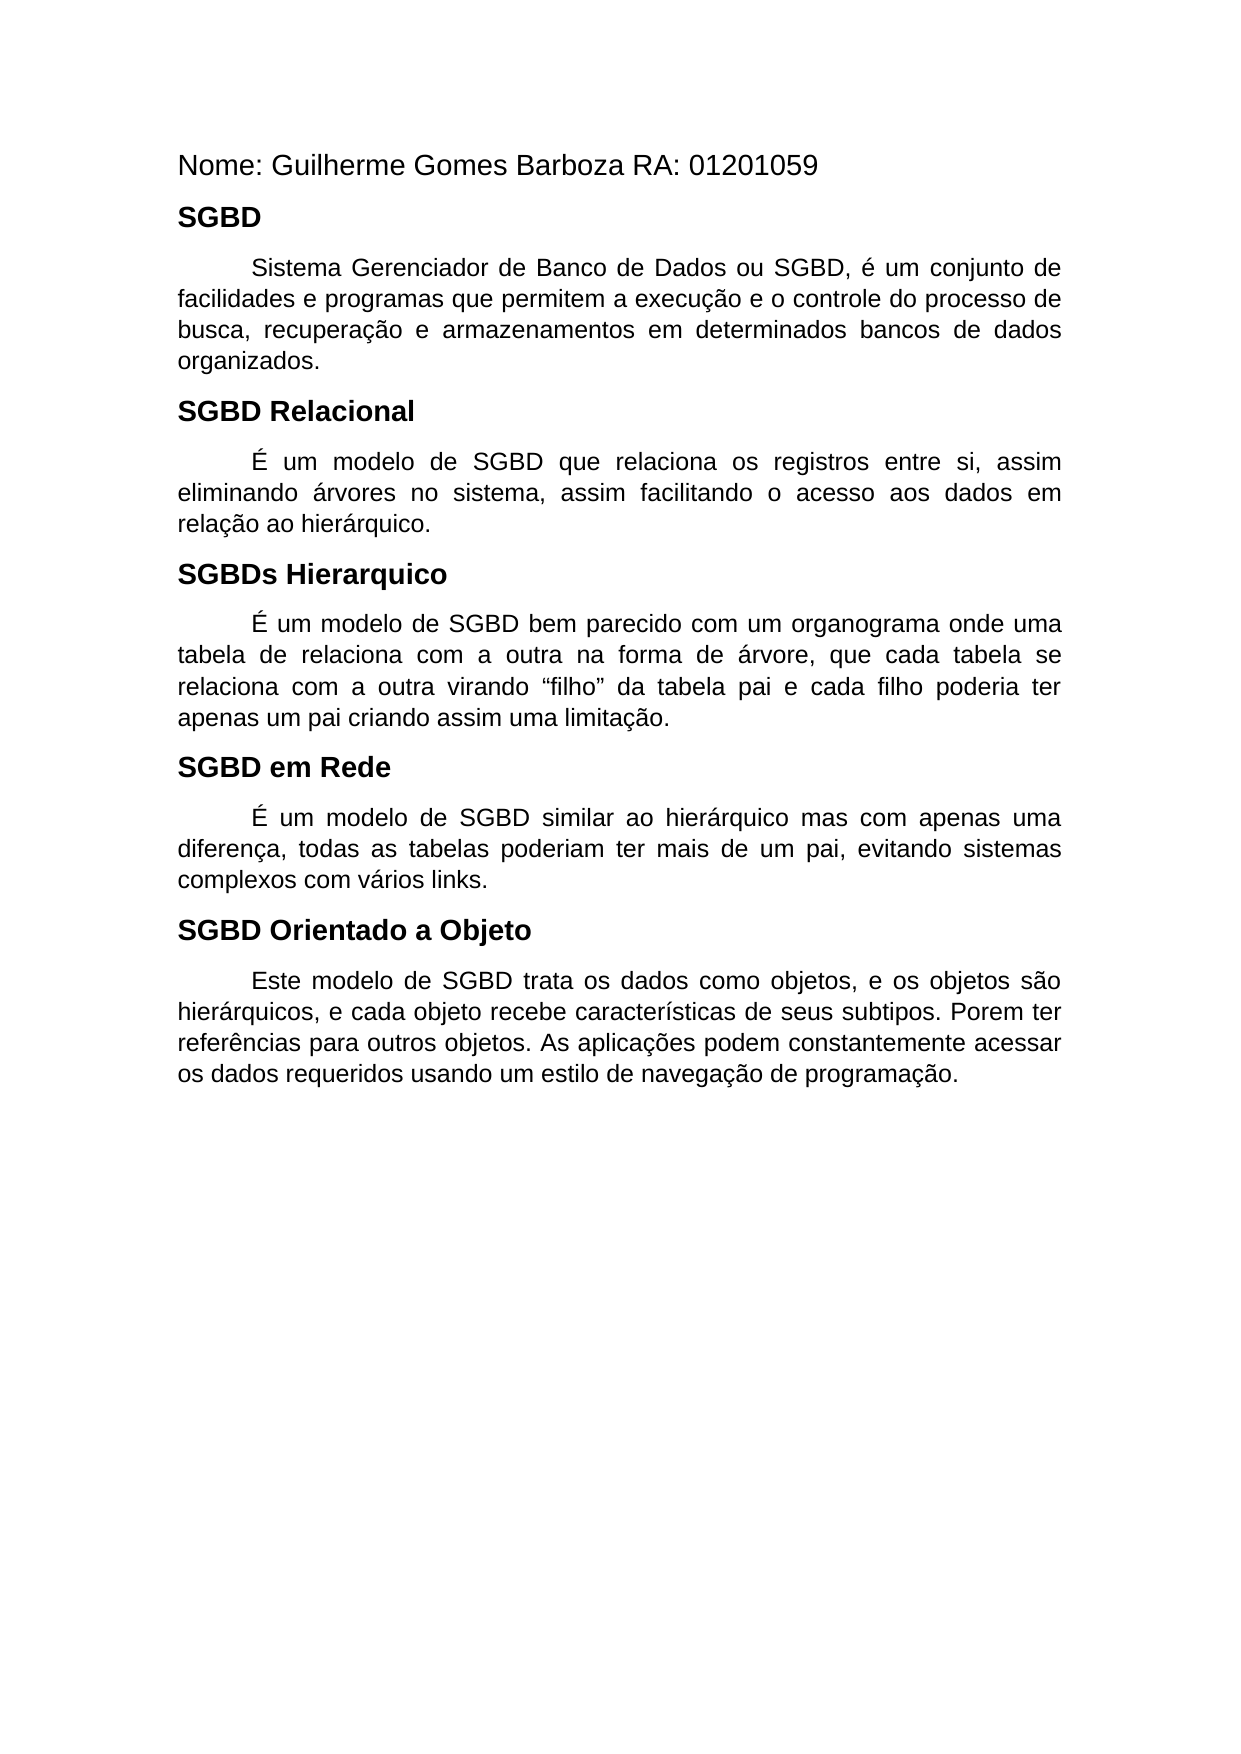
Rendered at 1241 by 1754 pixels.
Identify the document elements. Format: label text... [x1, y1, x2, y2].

text SGBD em Rede [177, 750, 1063, 784]
text Sistema Gerenciador de Banco de Dados ou SGBD, é um conjunto de facilidades e programas que permitem a execução e o controle do processo de busca, recuperação e armazenamentos em determinados bancos de dados organizados. [177, 253, 1063, 375]
text SGBD Orientado a Objeto [177, 913, 1063, 946]
text É um modelo de SGBD similar ao hierárquico mas com apenas uma diferença, todas as tabelas poderiam ter mais de um pai, evitando sistemas complexos com vários links. [177, 803, 1063, 894]
text SGBD Relacional [177, 394, 1063, 428]
text Nome: Guilherme Gomes Barboza RA: 01201059 [177, 148, 1063, 181]
text É um modelo de SGBD que relaciona os registros entre si, assim eliminando árvores no sistema, assim facilitando o acesso aos dados em relação ao hierárquico. [177, 447, 1063, 538]
text Este modelo de SGBD trata os dados como objetos, e os objetos são hierárquicos, e cada objeto recebe características de seus subtipos. Porem ter referências para outros objetos. As aplicações podem constantemente acessar os dados requeridos usando um estilo de navegação de programação. [177, 966, 1063, 1088]
text SGBDs Hierarquico [177, 557, 1063, 590]
text É um modelo de SGBD bem parecido com um organograma onde uma tabela de relaciona com a outra na forma de árvore, que cada tabela se relaciona com a outra virando “filho” da tabela pai e cada filho poderia ter apenas um pai criando assim uma limitação. [177, 609, 1063, 731]
text SGBD [177, 200, 1063, 234]
